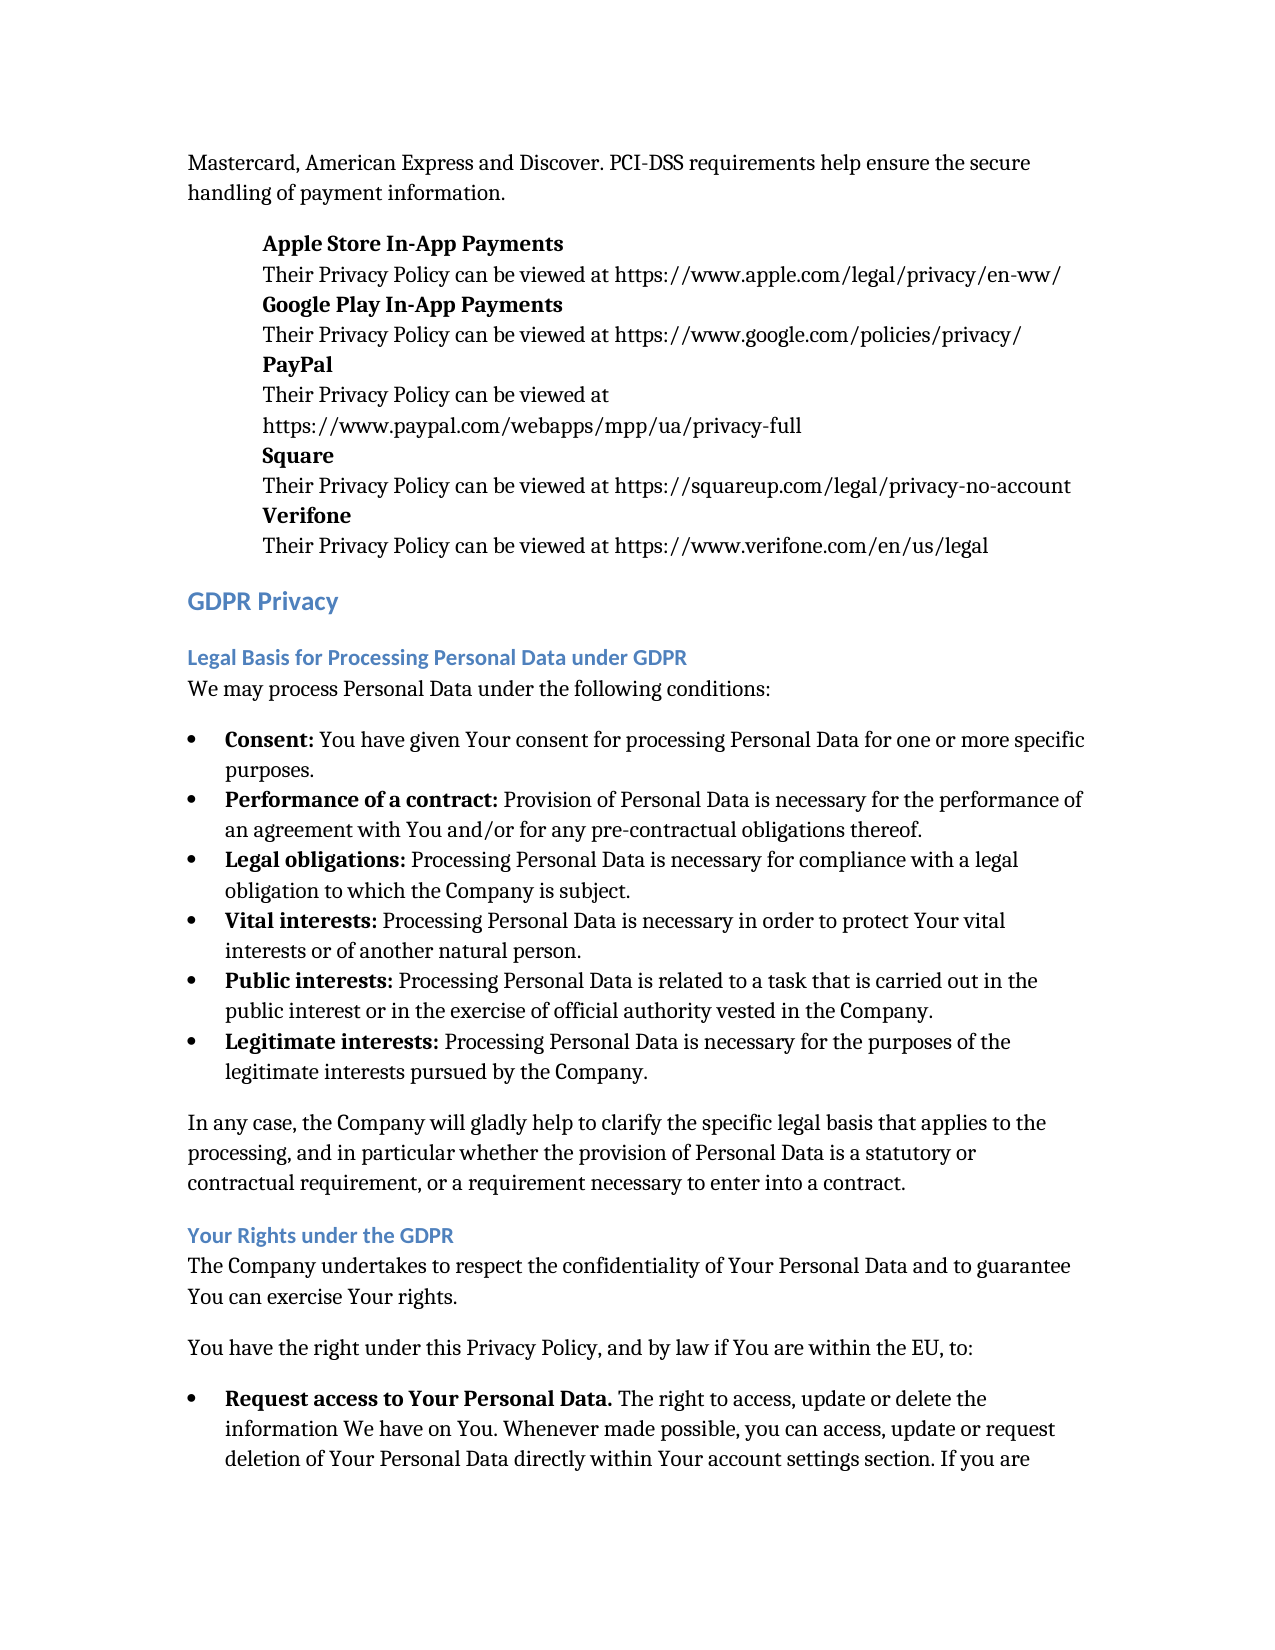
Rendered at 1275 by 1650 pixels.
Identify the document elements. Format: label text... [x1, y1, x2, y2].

text The Company undertakes to respect the confidentiality of Your Personal Data and to guarantee You can exercise Your rights. [187, 1253, 1087, 1310]
list Verifone [262, 503, 1087, 529]
list Consent: You have given Your consent for processing Personal Data for one or more specific purposes. [187, 726, 1087, 783]
text We may process Personal Data under the following conditions: [187, 675, 1087, 702]
text You have the right under this Privacy Policy, and by law if You are within the EU, to: [187, 1334, 1087, 1361]
subtitle Legal Basis for Processing Personal Data under GDPR [187, 643, 1087, 671]
list Their Privacy Policy can be viewed at https://squareup.com/legal/privacy-no-account [262, 473, 1087, 499]
list Their Privacy Policy can be viewed at https://www.verifone.com/en/us/legal [262, 533, 1087, 560]
list Their Privacy Policy can be viewed at https://www.apple.com/legal/privacy/en-ww/ [262, 261, 1087, 288]
list Public interests: Processing Personal Data is related to a task that is carried out in the public interest or in the exercise of official authority vested in the Company. [187, 968, 1087, 1024]
list Their Privacy Policy can be viewed at https://www.paypal.com/webapps/mpp/ua/privacy-full [262, 382, 1087, 439]
list Square [262, 443, 1087, 469]
subtitle GDPR Privacy [187, 584, 1087, 617]
list Legal obligations: Processing Personal Data is necessary for compliance with a legal obligation to which the Company is subject. [187, 847, 1087, 904]
list Google Play In-App Payments [262, 292, 1087, 318]
subtitle Your Rights under the GDPR [187, 1221, 1087, 1249]
list Vital interests: Processing Personal Data is necessary in order to protect Your vital interests or of another natural person. [187, 908, 1087, 964]
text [187, 150, 1087, 207]
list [187, 1386, 1087, 1472]
text In any case, the Company will gladly help to clarify the specific legal basis that applies to the processing, and in particular whether the provision of Personal Data is a statutory or contractual requirement, or a requirement necessary to enter into a contract. [187, 1110, 1087, 1196]
list Their Privacy Policy can be viewed at https://www.google.com/policies/privacy/ [262, 322, 1087, 348]
list Apple Store In-App Payments [262, 231, 1087, 258]
list Legitimate interests: Processing Personal Data is necessary for the purposes of the legitimate interests pursued by the Company. [187, 1028, 1087, 1085]
list PayPal [262, 352, 1087, 378]
list Performance of a contract: Provision of Personal Data is necessary for the performance of an agreement with You and/or for any pre-contractual obligations thereof. [187, 787, 1087, 843]
